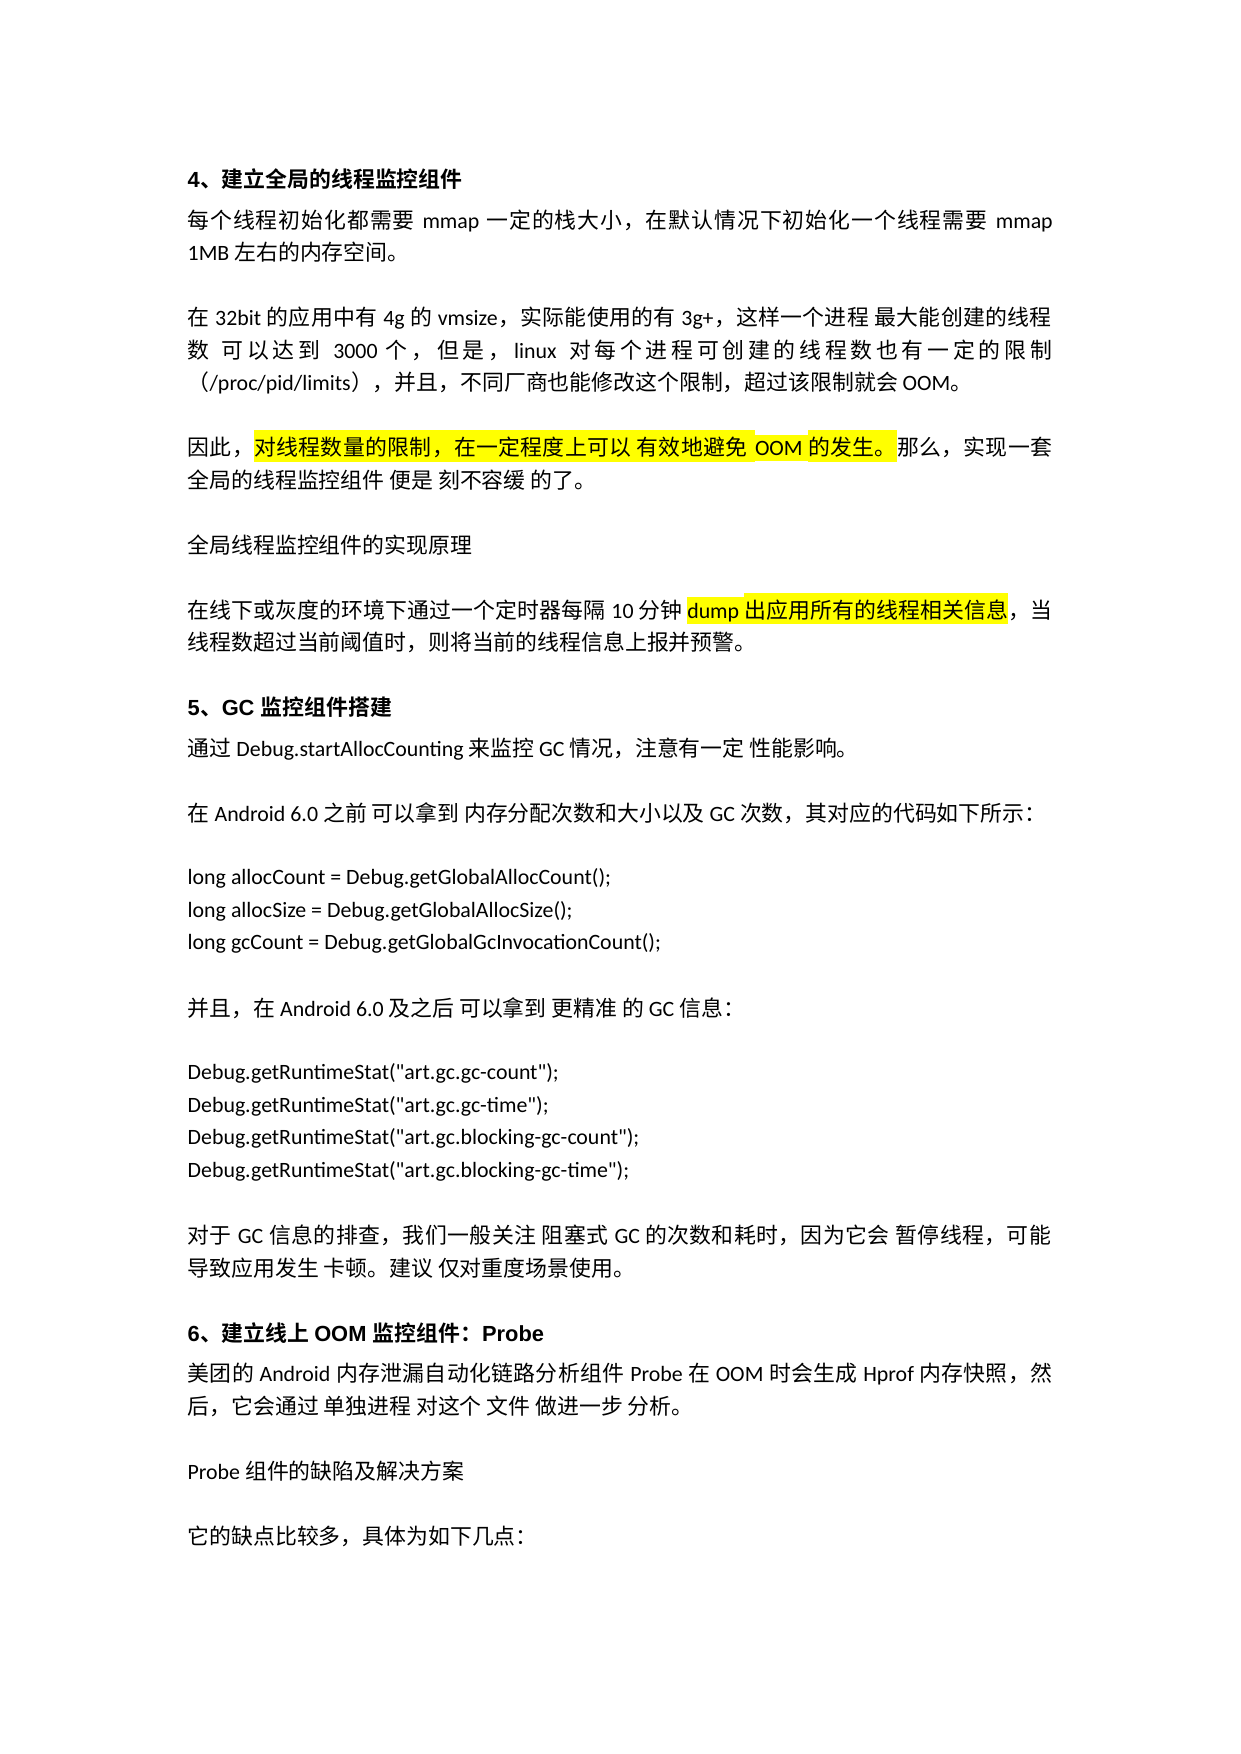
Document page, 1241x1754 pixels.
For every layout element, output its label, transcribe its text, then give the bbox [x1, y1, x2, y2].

subtitle 5、GC 监控组件搭建 [187, 690, 1053, 722]
text long allocCount = Debug.getGlobalAllocCount(); [187, 860, 1053, 893]
text 它的缺点比较多，具体为如下几点： [187, 1518, 1053, 1551]
text 在 Android 6.0 之前 可以拿到 内存分配次数和大小以及 GC 次数，其对应的代码如下所示： [187, 795, 1053, 828]
text 全局线程监控组件的实现原理 [187, 527, 1053, 560]
text Probe 组件的缺陷及解决方案 [187, 1453, 1053, 1486]
text Debug.getRuntimeStat("art.gc.gc-time"); [187, 1088, 1053, 1120]
text 在 32bit 的应用中有 4g 的 vmsize，实际能使用的有 3g+，这样一个进程 最大能创建的线程数 可以达到 3000个，但是，linux 对每个进程可创建的线程数也有一定的限制（/proc/pid/limits），并且，不同厂商也能修改这个限制，超过该限制就会 OOM。 [187, 300, 1053, 397]
text 在线下或灰度的环境下通过一个定时器每隔 10分钟 dump 出应用所有的线程相关信息，当线程数超过当前阈值时，则将当前的线程信息上报并预警。 [187, 592, 1053, 657]
text Debug.getRuntimeStat("art.gc.blocking-gc-count"); [187, 1120, 1053, 1153]
subtitle 4、建立全局的线程监控组件 [187, 162, 1053, 194]
text 对于 GC 信息的排查，我们一般关注 阻塞式GC的次数和耗时，因为它会 暂停线程，可能导致应用发生 卡顿。建议 仅对重度场景使用。 [187, 1218, 1053, 1283]
text 并且，在 Android 6.0 及之后 可以拿到 更精准 的 GC 信息： [187, 990, 1053, 1023]
text long gcCount = Debug.getGlobalGcInvocationCount(); [187, 925, 1053, 958]
text long allocSize = Debug.getGlobalAllocSize(); [187, 893, 1053, 925]
text Debug.getRuntimeStat("art.gc.blocking-gc-time"); [187, 1153, 1053, 1185]
text 因此，对线程数量的限制，在一定程度上可以 有效地避免 OOM 的发生。那么，实现一套 全局的线程监控组件 便是 刻不容缓 的了。 [187, 430, 1053, 495]
text 每个线程初始化都需要 mmap 一定的栈大小，在默认情况下初始化一个线程需要 mmap 1MB 左右的内存空间。 [187, 202, 1053, 267]
text Debug.getRuntimeStat("art.gc.gc-count"); [187, 1055, 1053, 1088]
text 通过 Debug.startAllocCounting 来监控 GC 情况，注意有一定 性能影响。 [187, 730, 1053, 763]
text 美团的 Android 内存泄漏自动化链路分析组件 Probe 在 OOM 时会生成 Hprof 内存快照，然后，它会通过 单独进程 对这个 文件 做进一步 分析。 [187, 1356, 1053, 1421]
subtitle 6、建立线上 OOM 监控组件：Probe [187, 1315, 1053, 1348]
